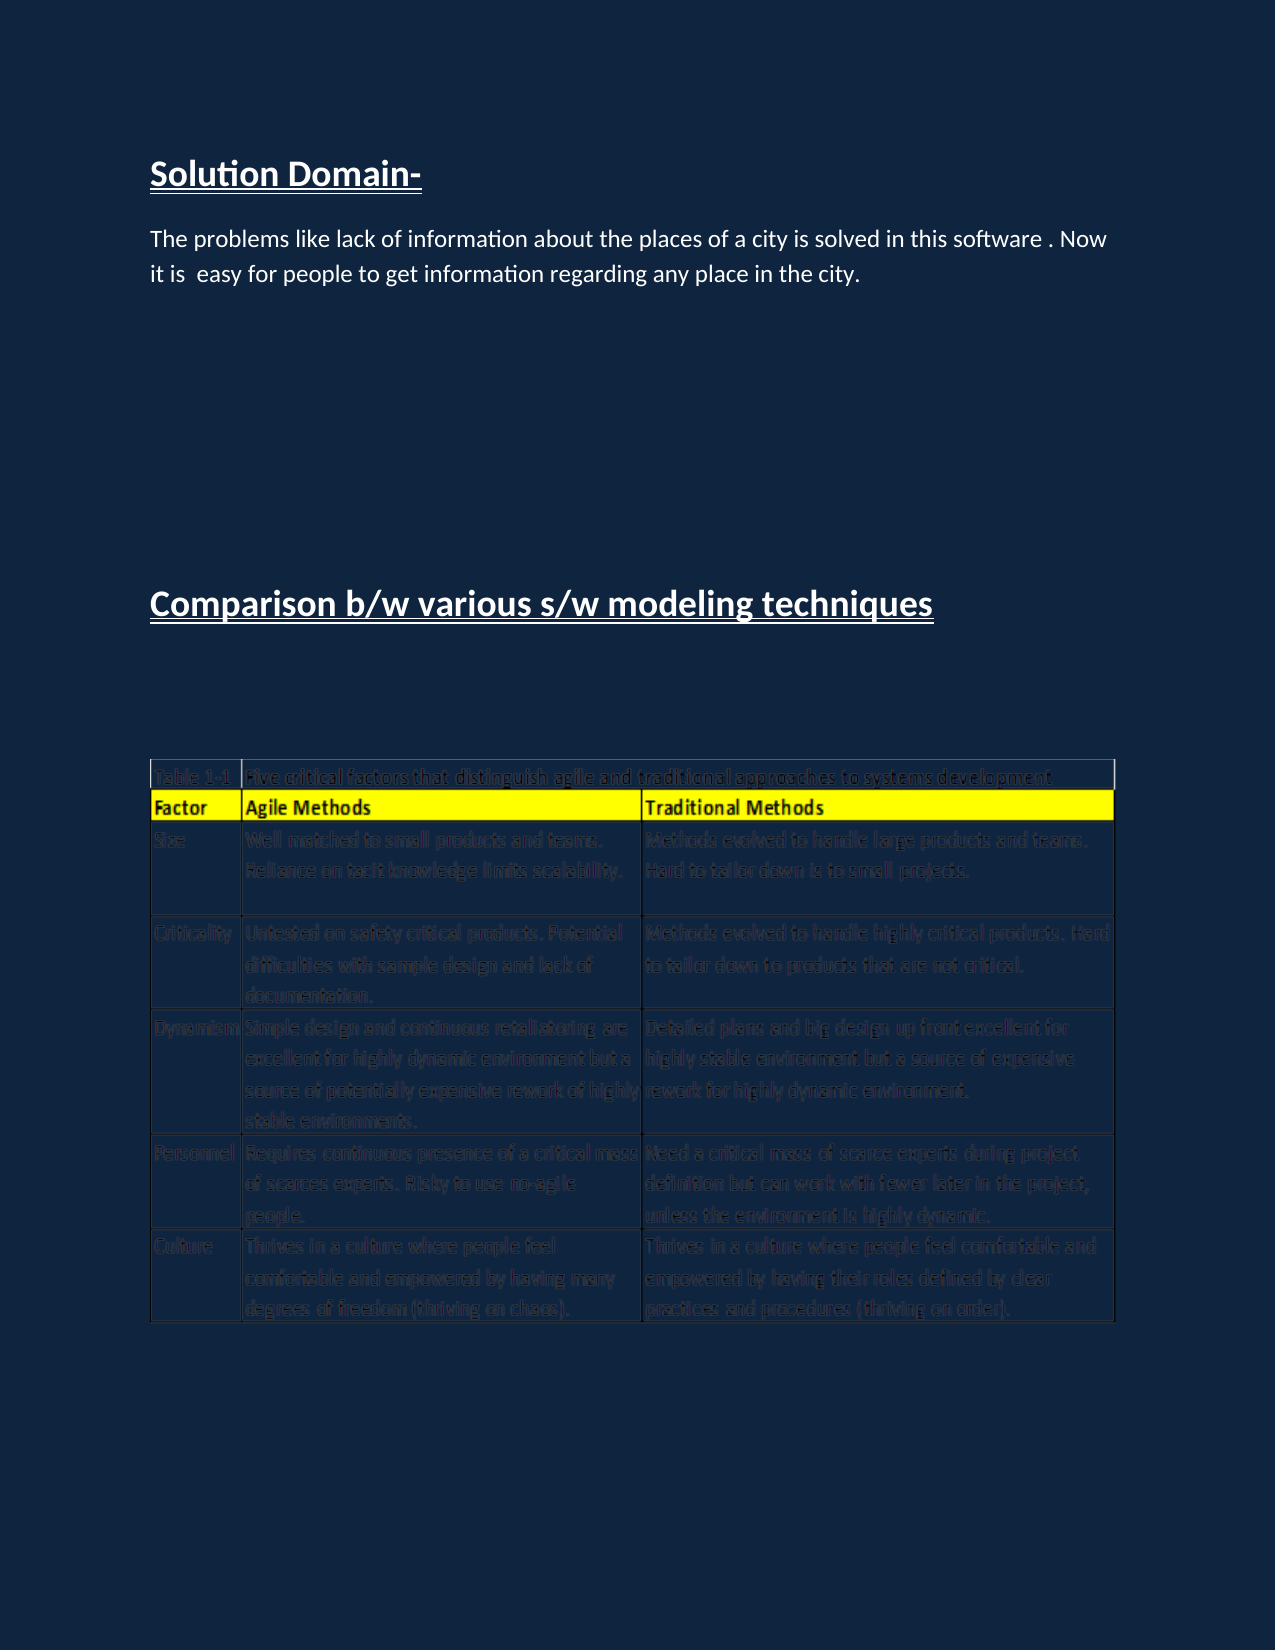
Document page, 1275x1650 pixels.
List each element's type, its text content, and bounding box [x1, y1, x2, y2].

text Comparison b/w various s/w modeling techniques [150, 579, 1125, 625]
picture [150, 759, 1117, 1325]
text Solution Domain- [150, 150, 1125, 196]
text The problems like lack of information about the places of a city is solved in this software . Now it is easy for people to get information regarding any place in the city. [150, 223, 1125, 289]
